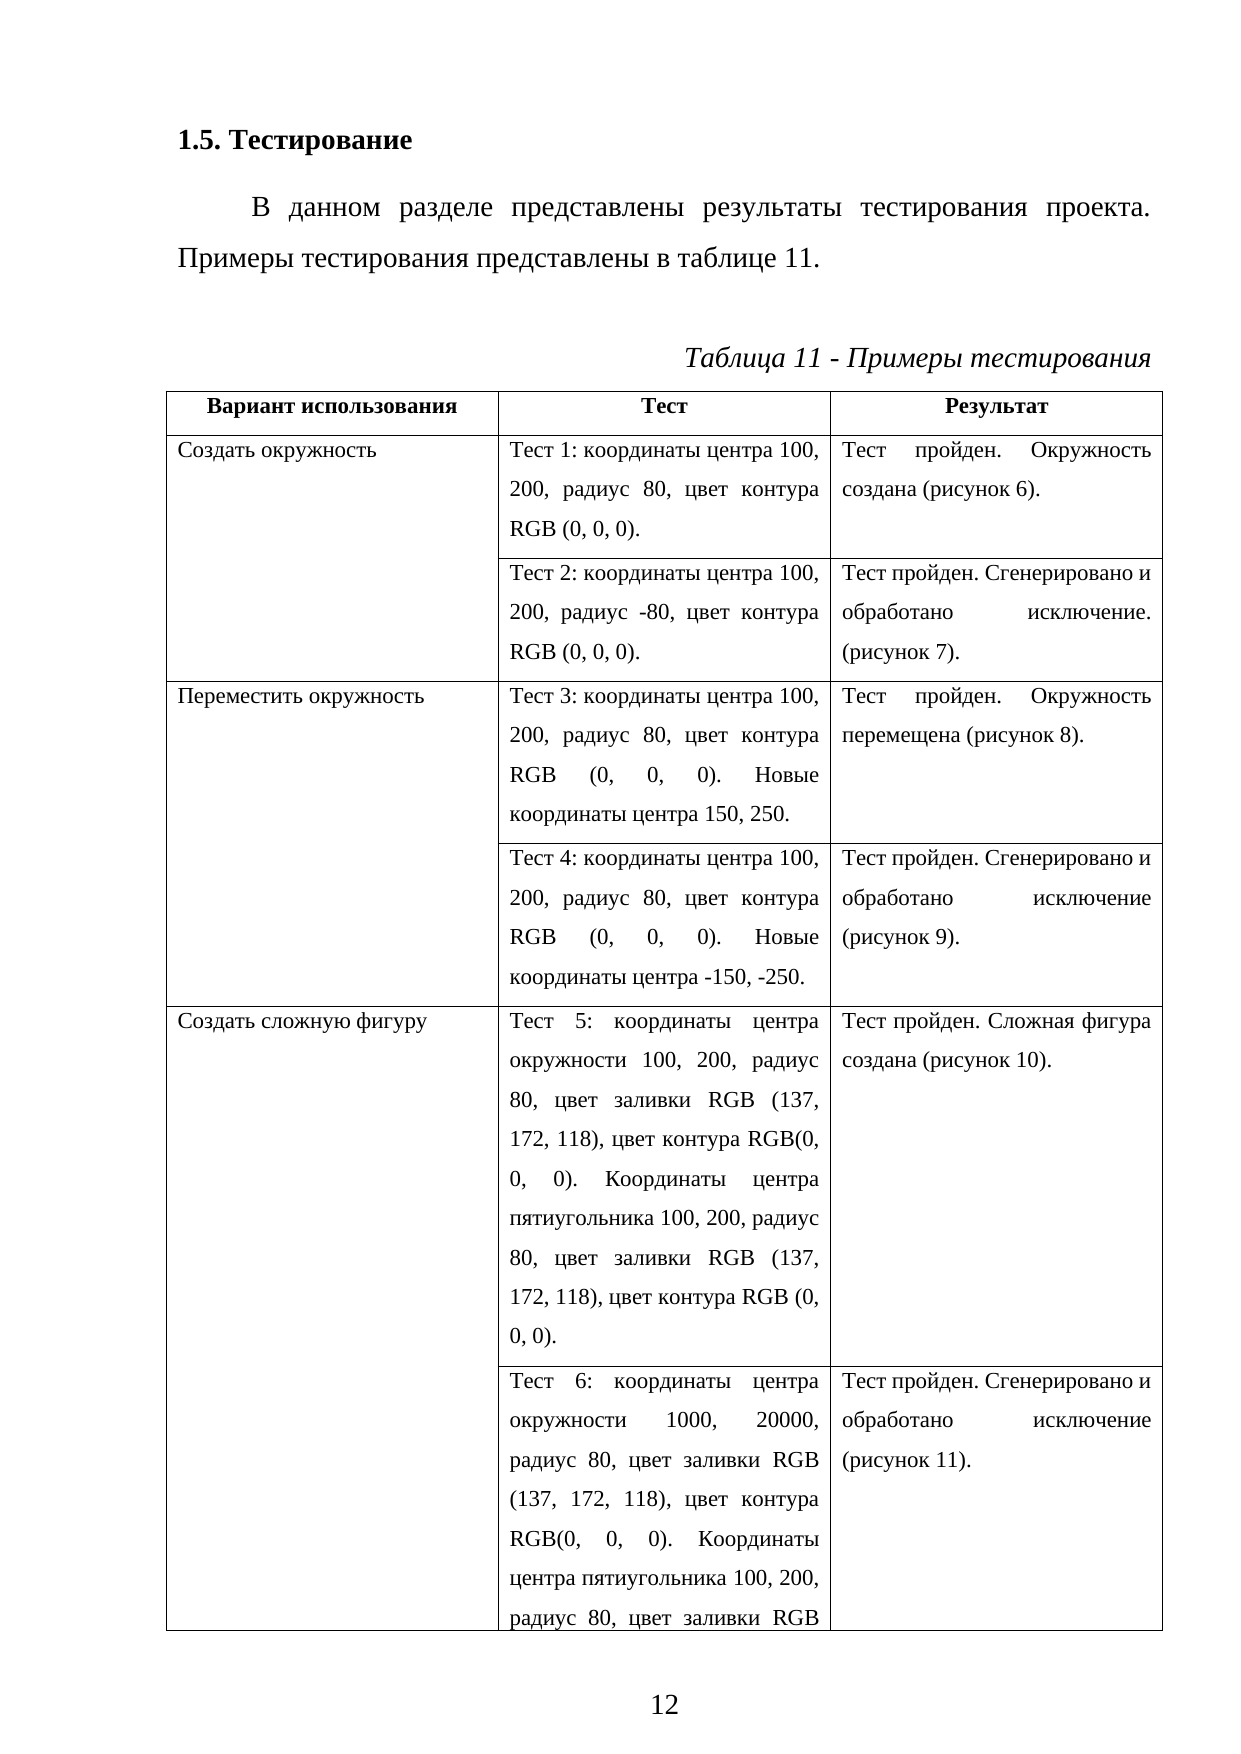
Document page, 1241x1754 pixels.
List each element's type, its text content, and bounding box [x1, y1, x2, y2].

table_cell Тест пройден. Сгенерировано и обработано исключение (рисунок 9). [831, 844, 1162, 1006]
table_header Вариант использования [167, 392, 498, 435]
table_cell Тест 3: координаты центра 100, 200, радиус 80, цвет контура RGB (0, 0, 0). Новые координаты центра 150, 250. [499, 682, 830, 843]
table_cell Тест 1: координаты центра 100, 200, радиус 80, цвет контура RGB (0, 0, 0). [499, 436, 830, 558]
subtitle Тестирование [177, 122, 1152, 156]
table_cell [831, 1367, 1162, 1630]
table_cell Тест 5: координаты центра окружности 100, 200, радиус 80, цвет заливки RGB (137, 172, 118), цвет контура RGB(0, 0, 0). Координаты центра пятиугольника 100, 200, радиус 80, цвет заливки RGB (137, 172, 118), цвет контура RGB (0, 0, 0). [499, 1007, 830, 1366]
table_cell Тест пройден. Сгенерировано и обработано исключение. (рисунок 7). [831, 559, 1162, 681]
table_cell Тест 2: координаты центра 100, 200, радиус -80, цвет контура RGB (0, 0, 0). [499, 559, 830, 681]
table_cell Тест пройден. Окружность создана (рисунок 6). [831, 436, 1162, 558]
table_header Тест [499, 392, 830, 435]
text В данном разделе представлены результаты тестирования проекта. Примеры тестирования представлены в таблице 11. [177, 189, 1152, 273]
table_cell Переместить окружность [167, 682, 498, 1006]
table_cell Тест пройден. Сложная фигура создана (рисунок 10). [831, 1007, 1162, 1366]
table_cell Создать сложную фигуру [167, 1007, 498, 1630]
table_cell Тест 4: координаты центра 100, 200, радиус 80, цвет контура RGB (0, 0, 0). Новые координаты центра -150, -250. [499, 844, 830, 1006]
table_cell Создать окружность [167, 436, 498, 681]
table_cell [499, 1367, 830, 1630]
table_cell Тест пройден. Окружность перемещена (рисунок 8). [831, 682, 1162, 843]
table_header Результат [831, 392, 1162, 435]
text Таблица 11 - Примеры тестирования [177, 340, 1152, 374]
